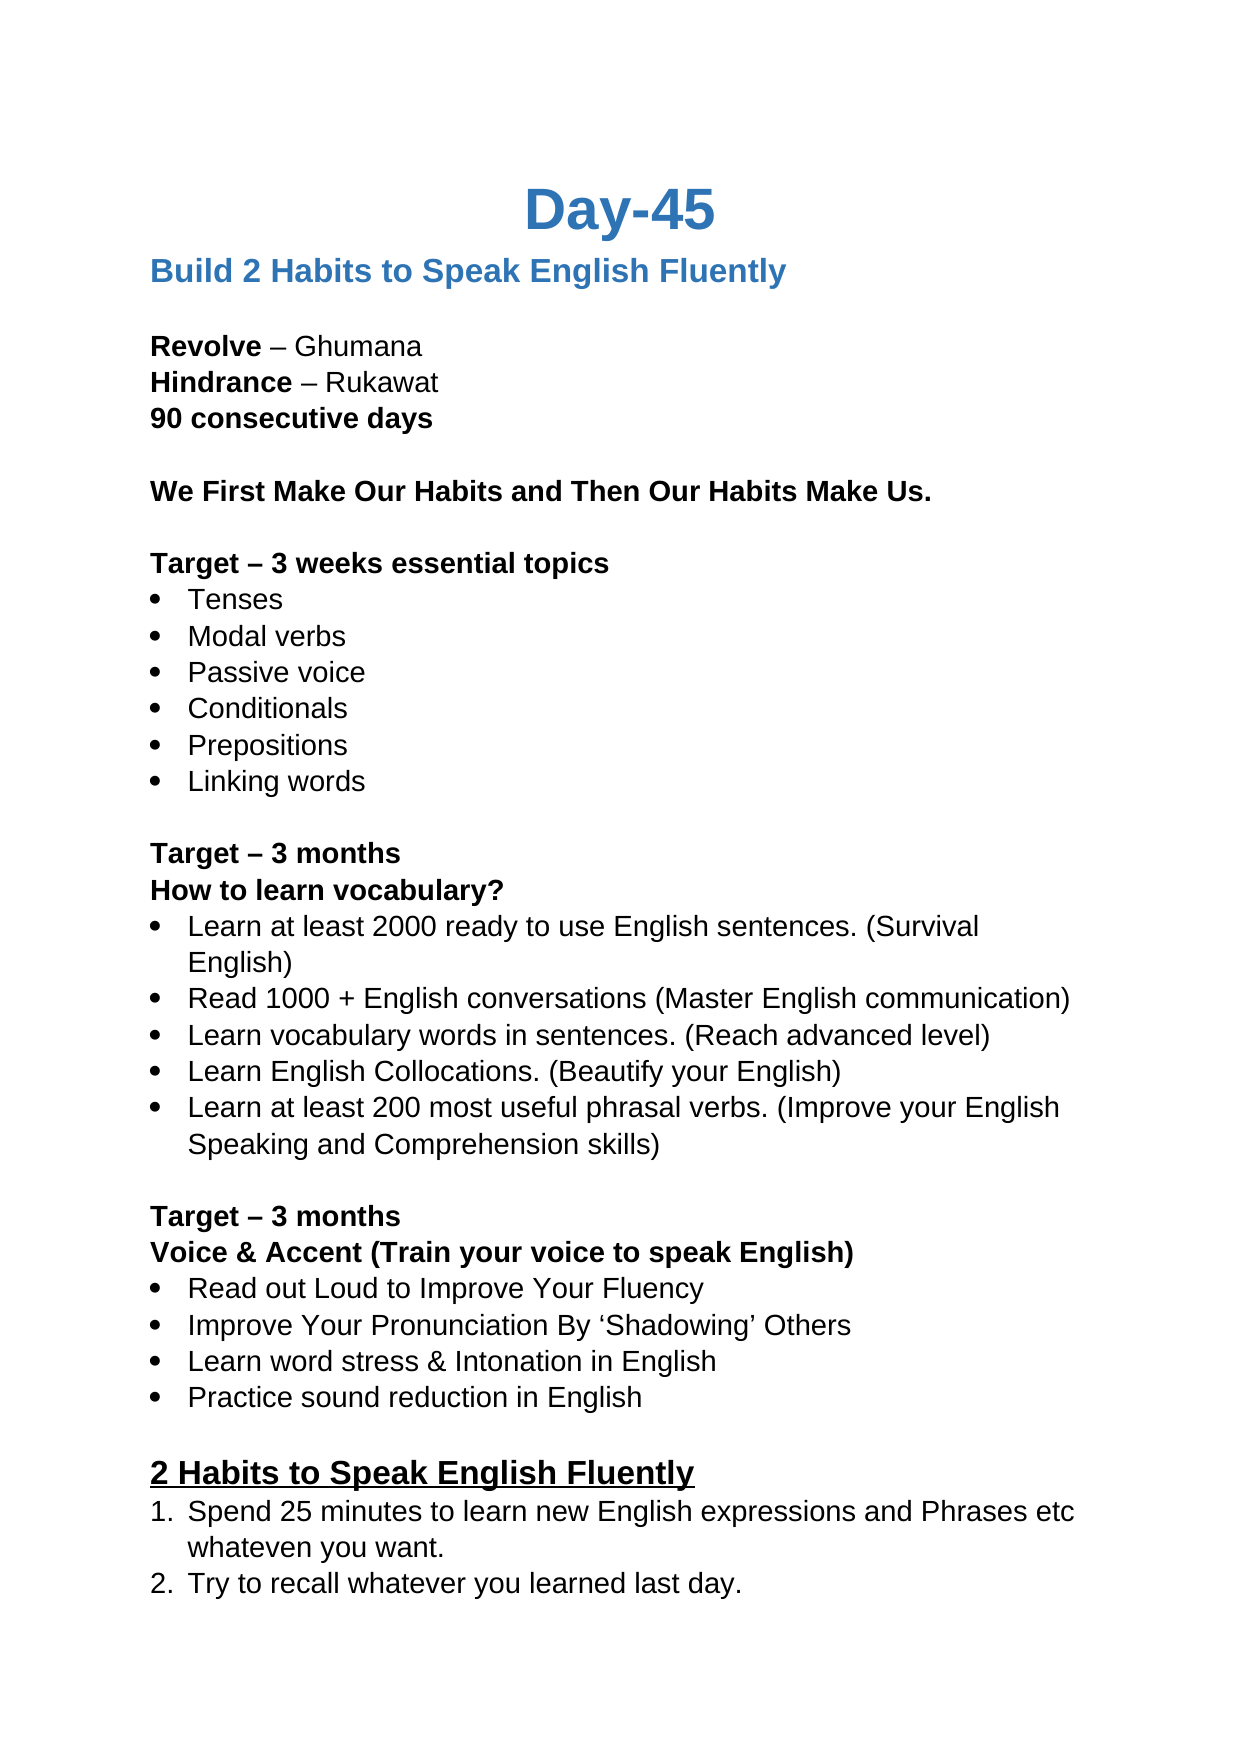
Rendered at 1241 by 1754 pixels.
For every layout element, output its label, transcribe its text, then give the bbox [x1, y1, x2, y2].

text Target – 3 months [150, 1199, 1090, 1232]
text Hindrance – Rukawat [150, 365, 1090, 399]
text Revolve – Ghumana [150, 329, 1090, 363]
text How to learn vocabulary? [150, 873, 1090, 906]
list Linking words [150, 764, 1090, 798]
text Voice & Accent (Train your voice to speak English) [150, 1235, 1090, 1269]
text 90 consecutive days [150, 401, 1090, 435]
list Passive voice [150, 655, 1090, 689]
list Conditionals [150, 691, 1090, 725]
list Read out Loud to Improve Your Fluency [150, 1271, 1090, 1305]
text Target – 3 weeks essential topics [150, 546, 1090, 579]
list Learn word stress & Intonation in English [150, 1344, 1090, 1378]
list Learn vocabulary words in sentences. (Reach advanced level) [150, 1018, 1090, 1051]
subtitle Day-45 [150, 175, 1090, 242]
text 2 Habits to Speak English Fluently [150, 1453, 1090, 1491]
list Try to recall whatever you learned last day. [150, 1567, 1090, 1600]
list Improve Your Pronunciation By ‘Shadowing’ Others [150, 1308, 1090, 1341]
list Learn at least 200 most useful phrasal verbs. (Improve your English Speaking and Comprehension skills) [150, 1090, 1090, 1160]
list Spend 25 minutes to learn new English expressions and Phrases etc whateven you want. [150, 1494, 1090, 1564]
list Modal verbs [150, 618, 1090, 652]
list Practice sound reduction in English [150, 1380, 1090, 1414]
text We First Make Our Habits and Then Our Habits Make Us. [150, 474, 1090, 507]
list Prepositions [150, 728, 1090, 761]
subtitle Build 2 Habits to Speak English Fluently [150, 252, 1090, 290]
list Read 1000 + English conversations (Master English communication) [150, 981, 1090, 1015]
list Learn English Collocations. (Beautify your English) [150, 1054, 1090, 1088]
list Tenses [150, 582, 1090, 616]
list Learn at least 2000 ready to use English sentences. (Survival English) [150, 909, 1090, 979]
text Target – 3 months [150, 836, 1090, 870]
